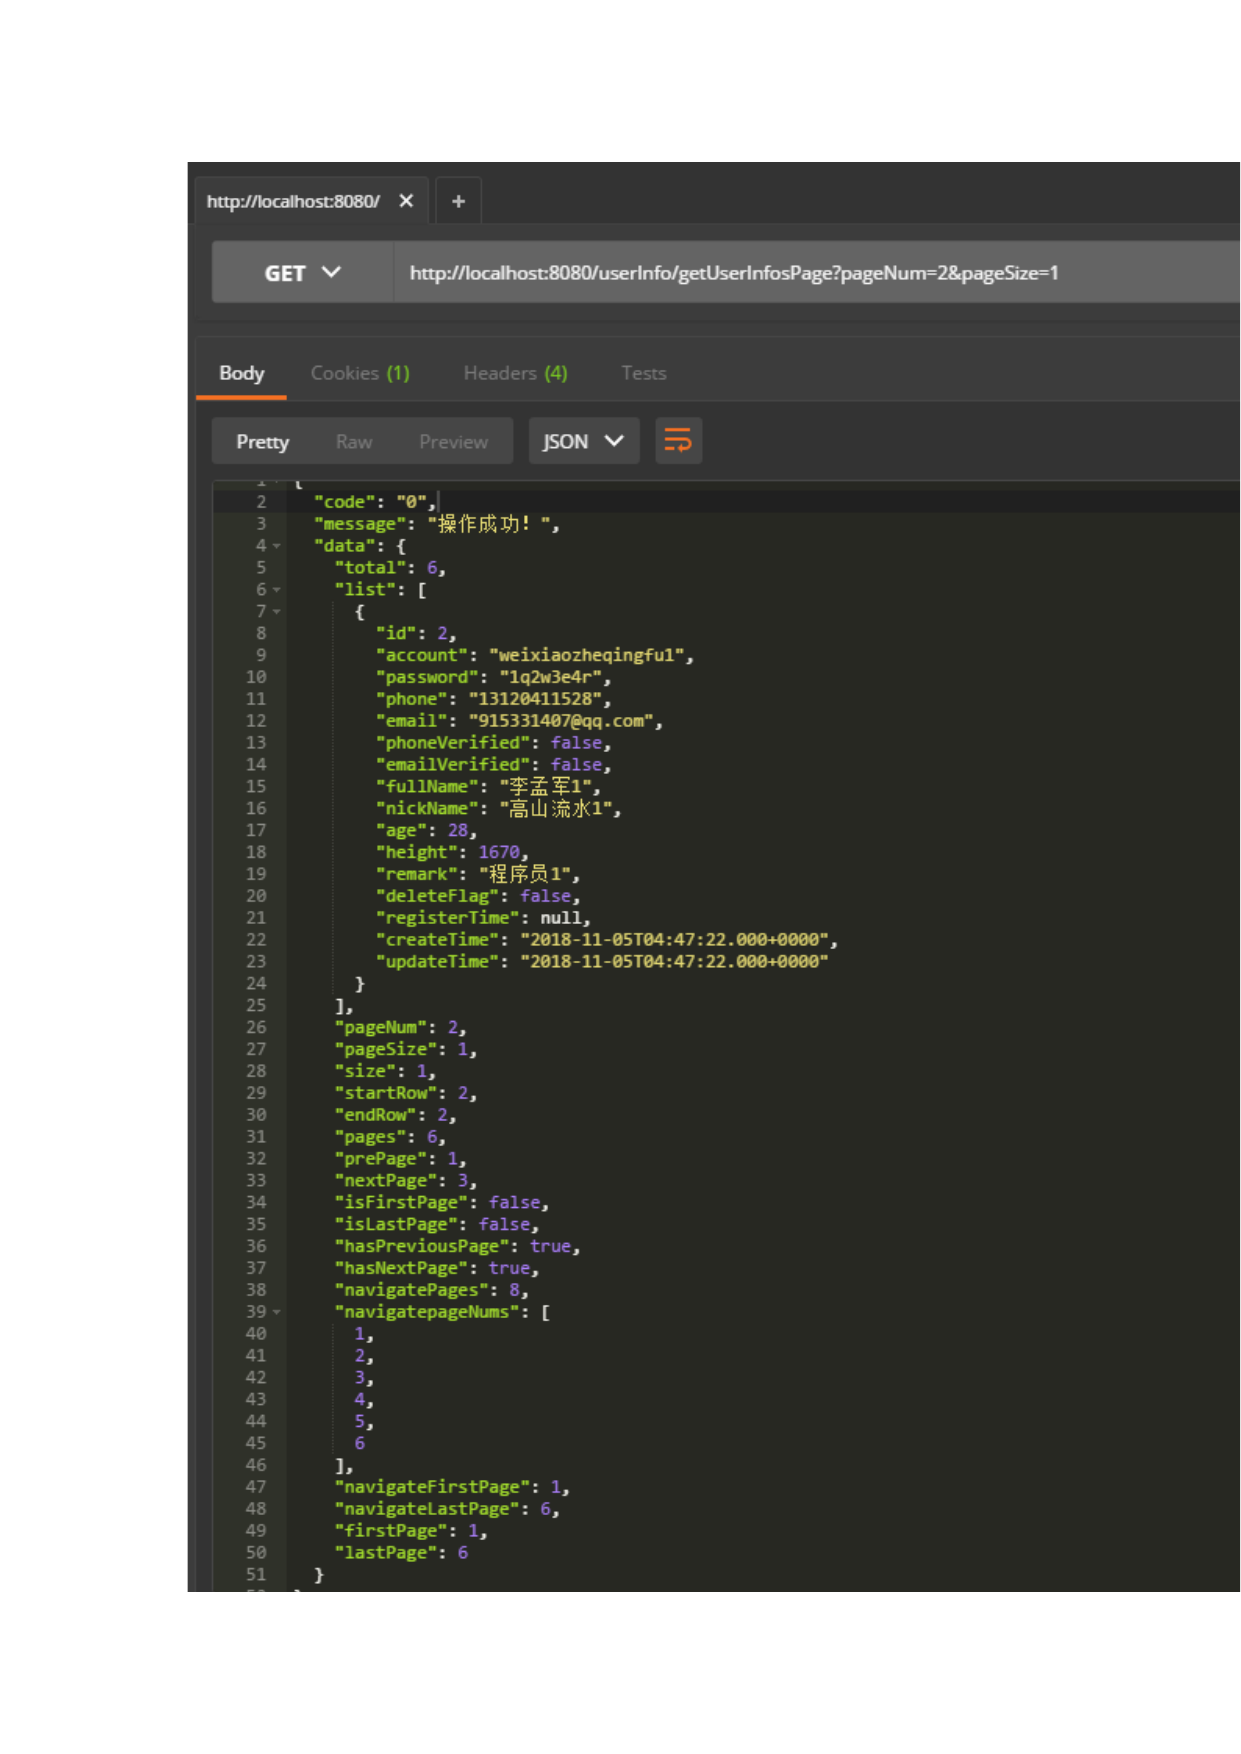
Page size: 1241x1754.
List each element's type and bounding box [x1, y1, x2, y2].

picture [187, 162, 1241, 1592]
